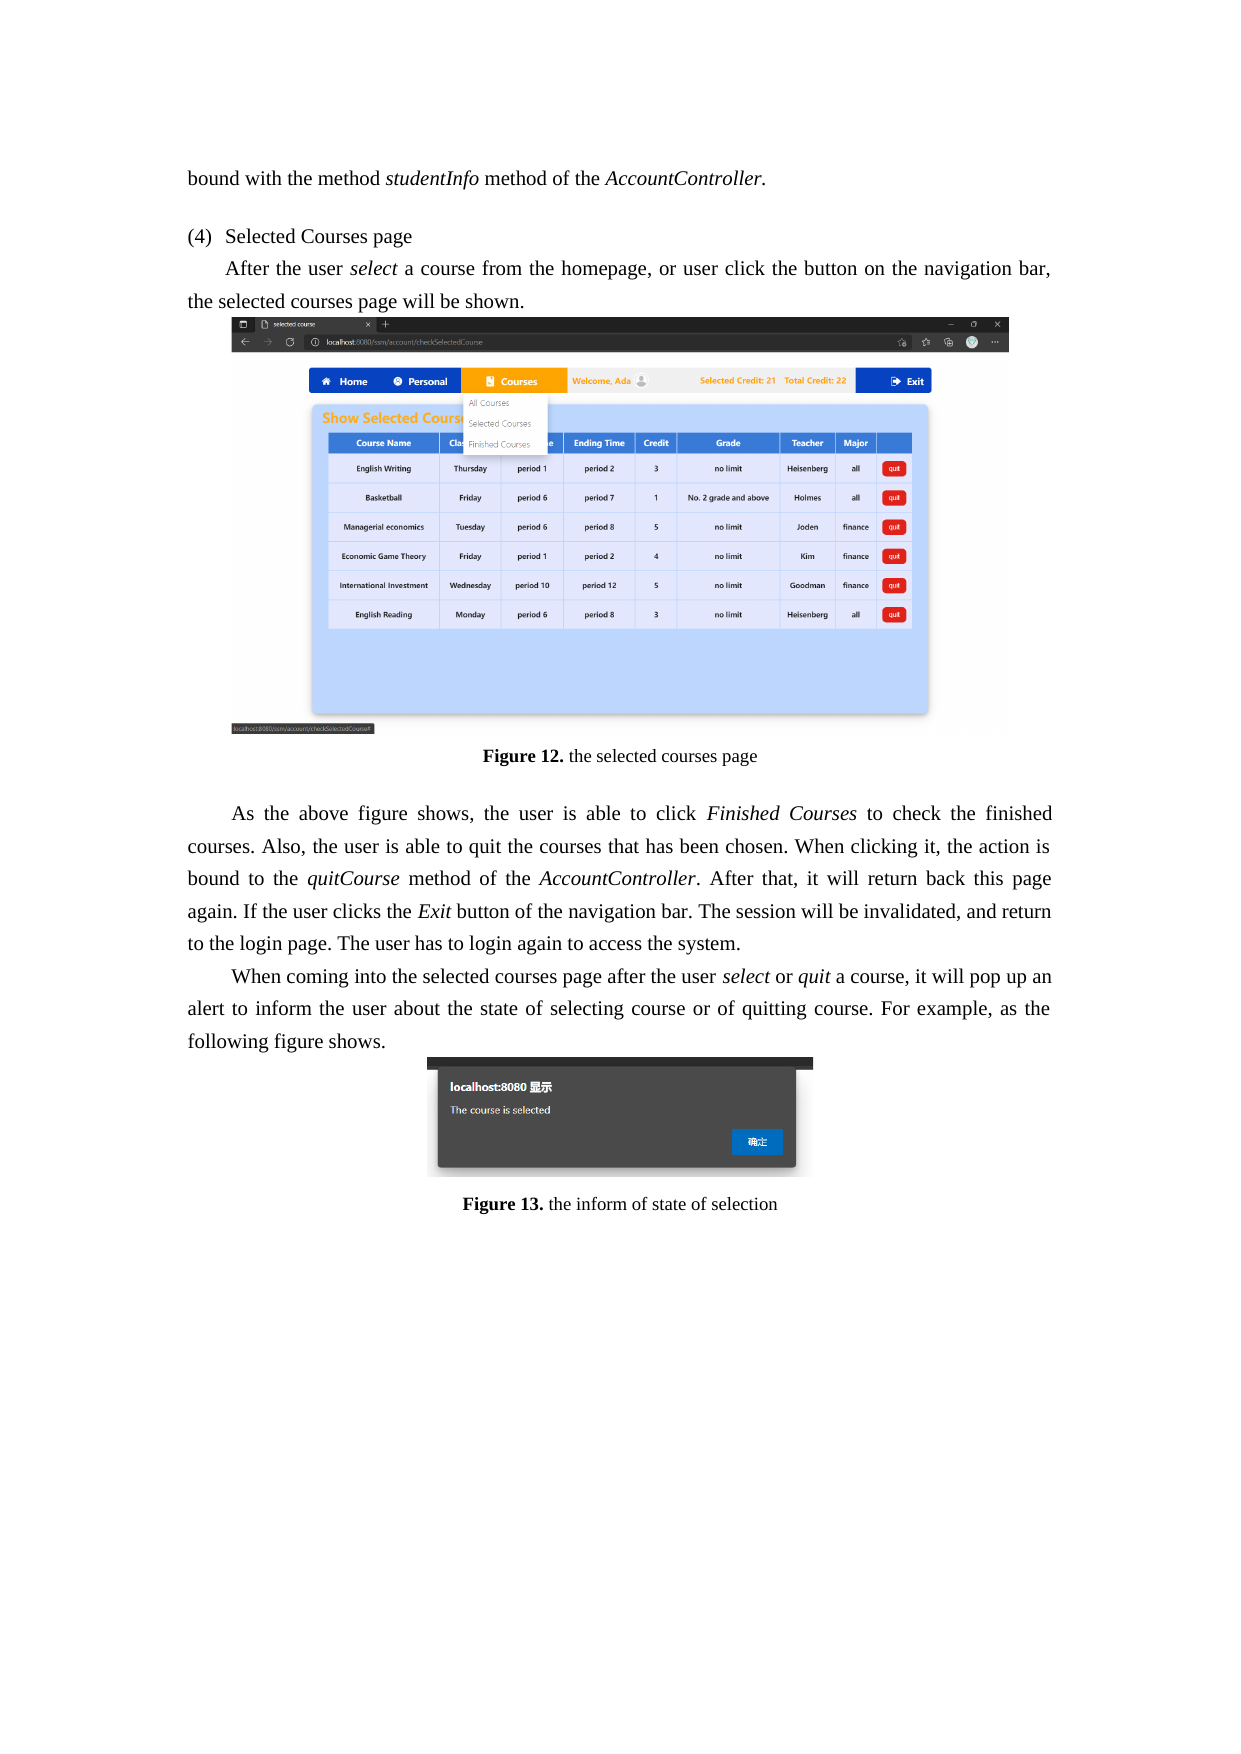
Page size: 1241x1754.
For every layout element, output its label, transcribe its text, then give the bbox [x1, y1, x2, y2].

picture [231, 317, 1009, 734]
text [187, 162, 1053, 194]
text As the above figure shows, the user is able to click Finished Courses to check the finished courses. Also, the user is able to quit the courses that has been chosen. When clicking it, the action is bound to the quitCourse method of the AccountController. After that, it will return back this page again. If the user clicks the Exit button of the navigation bar. The session will be invalidated, and return to the login page. The user has to login again to access the system. [187, 797, 1053, 959]
text Figure 12. the selected courses page [187, 739, 1053, 772]
text Figure 13. the inform of state of selection [187, 1187, 1053, 1219]
picture [427, 1057, 814, 1177]
list Selected Courses page [187, 219, 1053, 252]
text After the user select a course from the homepage, or user click the button on the navigation bar, the selected courses page will be shown. [187, 252, 1053, 317]
text When coming into the selected courses page after the user select or quit a course, it will pop up an alert to inform the user about the state of selecting course or of quitting course. For example, as the following figure shows. [187, 959, 1053, 1057]
